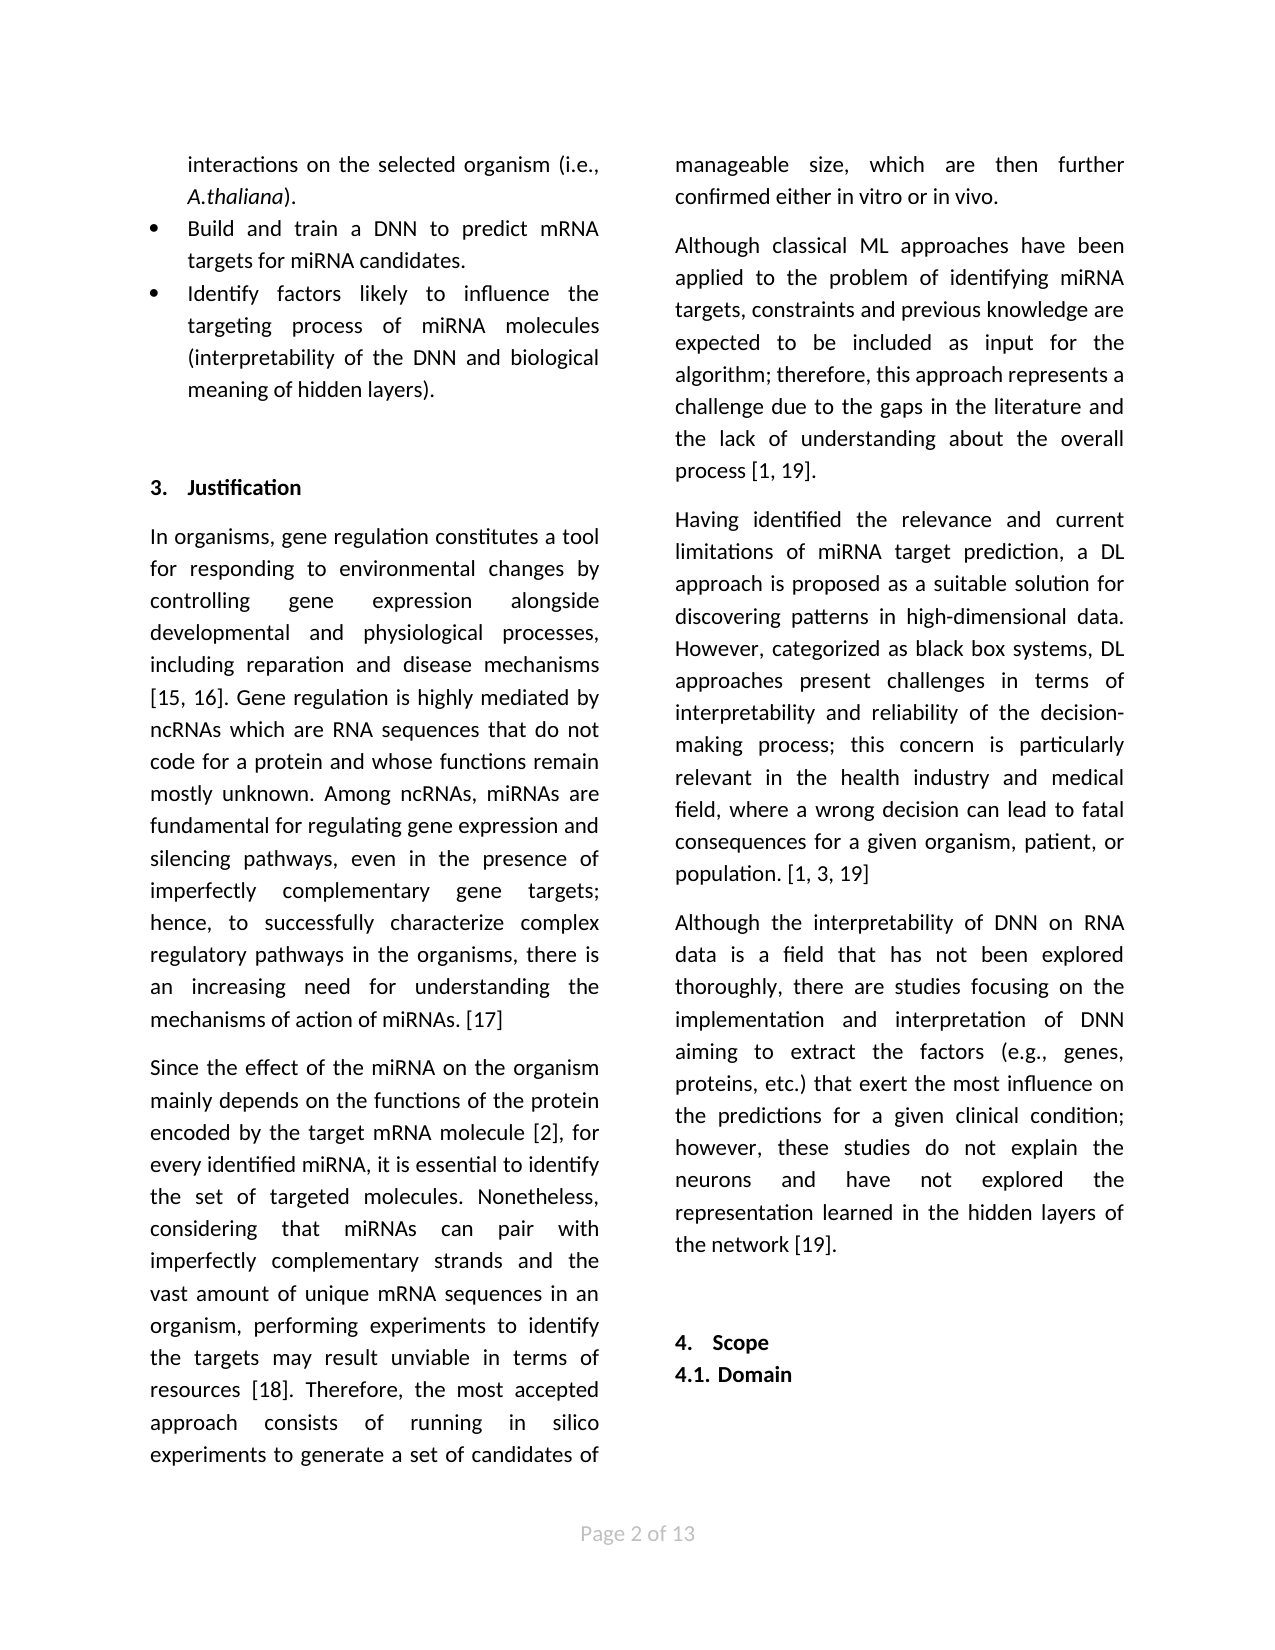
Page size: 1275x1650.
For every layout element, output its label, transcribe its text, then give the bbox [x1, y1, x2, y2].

list Justification [150, 473, 600, 501]
list Domain [675, 1360, 1125, 1388]
text In organisms, gene regulation constitutes a tool for responding to environmental changes by controlling gene expression alongside developmental and physiological processes, including reparation and disease mechanisms [15, 16]. Gene regulation is highly mediated by ncRNAs which are RNA sequences that do not code for a protein and whose functions remain mostly unknown. Among ncRNAs, miRNAs are fundamental for regulating gene expression and silencing pathways, even in the presence of imperfectly complementary gene targets; hence, to successfully characterize complex regulatory pathways in the organisms, there is an increasing need for understanding the mechanisms of action of miRNAs. [17] [150, 522, 600, 1033]
text Since the effect of the miRNA on the organism mainly depends on the functions of the protein encoded by the target mRNA molecule [2], for every identified miRNA, it is essential to identify the set of targeted molecules. Nonetheless, considering that miRNAs can pair with imperfectly complementary strands and the vast amount of unique mRNA sequences in an organism, performing experiments to identify the targets may result unviable in terms of resources [18]. Therefore, the most accepted approach consists of running in silico experiments to generate a set of candidates of manageable size, which are then further confirmed either in vitro or in vivo. [150, 1053, 600, 1468]
list Build and train a DNN to predict mRNA targets for miRNA candidates. [150, 214, 600, 274]
list Identify factors likely to influence the targeting process of miRNA molecules (interpretability of the DNN and biological meaning of hidden layers). [150, 279, 600, 403]
list Gather and prepare publicly available data about curated miRNA-mRNA target interactions on the selected organism (i.e., A.thaliana). [150, 150, 600, 210]
text Although classical ML approaches have been applied to the problem of identifying miRNA targets, constraints and previous knowledge are expected to be included as input for the algorithm; therefore, this approach represents a challenge due to the gaps in the literature and the lack of understanding about the overall process [1, 19]. [675, 231, 1125, 484]
text Having identified the relevance and current limitations of miRNA target prediction, a DL approach is proposed as a suitable solution for discovering patterns in high-dimensional data. However, categorized as black box systems, DL approaches present challenges in terms of interpretability and reliability of the decision-making process; this concern is particularly relevant in the health industry and medical field, where a wrong decision can lead to fatal consequences for a given organism, patient, or population. [1, 3, 19] [675, 505, 1125, 887]
list Scope [675, 1328, 1125, 1356]
